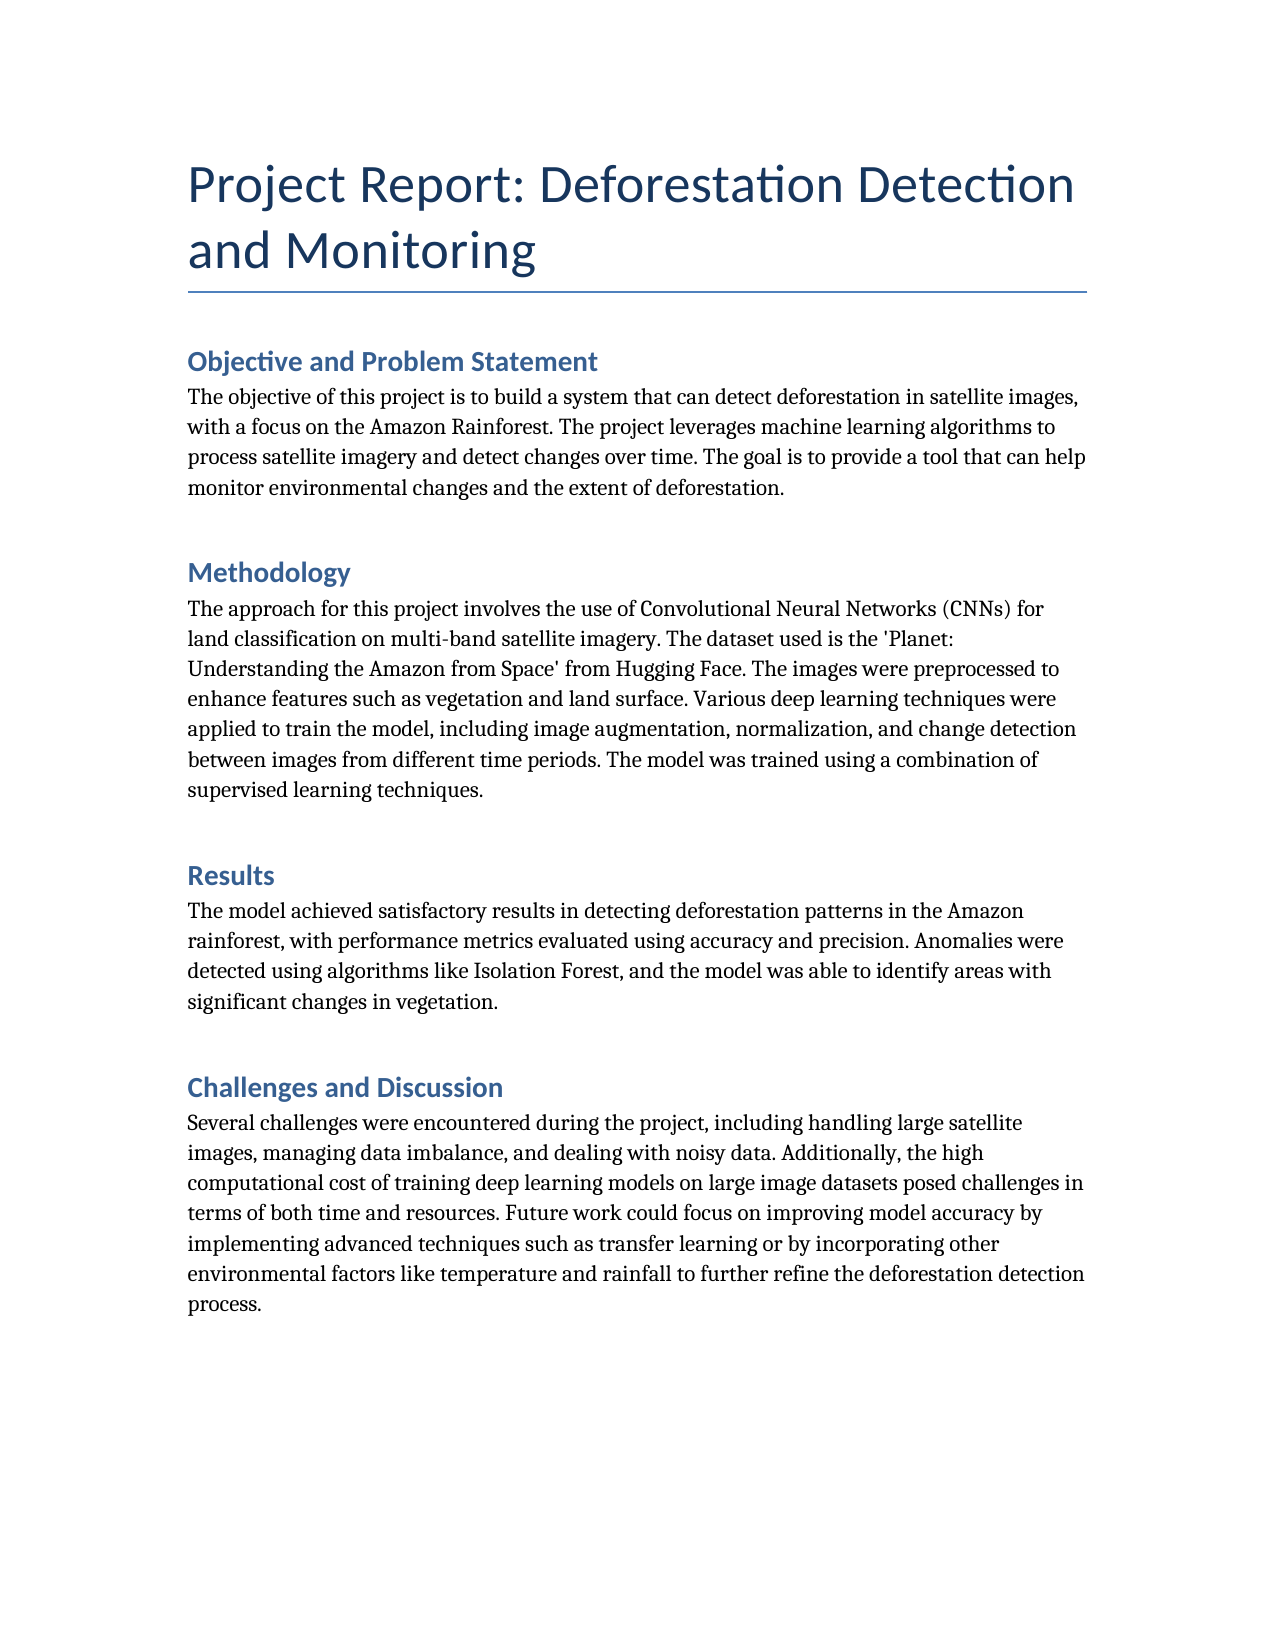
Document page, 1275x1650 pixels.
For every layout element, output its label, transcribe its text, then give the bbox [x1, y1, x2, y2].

subtitle Objective and Problem Statement [187, 343, 1087, 378]
text Several challenges were encountered during the project, including handling large satellite images, managing data imbalance, and dealing with noisy data. Additionally, the high computational cost of training deep learning models on large image datasets posed challenges in terms of both time and resources. Future work could focus on improving model accuracy by implementing advanced techniques such as transfer learning or by incorporating other environmental factors like temperature and rainfall to further refine the deforestation detection process. [187, 1109, 1087, 1317]
subtitle Challenges and Discussion [187, 1069, 1087, 1104]
text The approach for this project involves the use of Convolutional Neural Networks (CNNs) for land classification on multi-band satellite imagery. The dataset used is the 'Planet: Understanding the Amazon from Space' from Hugging Face. The images were preprocessed to enhance features such as vegetation and land surface. Various deep learning techniques were applied to train the model, including image augmentation, normalization, and change detection between images from different time periods. The model was trained using a combination of supervised learning techniques. [187, 595, 1087, 803]
text The model achieved satisfactory results in detecting deforestation patterns in the Amazon rainforest, with performance metrics evaluated using accuracy and precision. Anomalies were detected using algorithms like Isolation Forest, and the model was able to identify areas with significant changes in vegetation. [187, 898, 1087, 1015]
subtitle Methodology [187, 554, 1087, 590]
text The objective of this project is to build a system that can detect deforestation in satellite images, with a focus on the Amazon Rainforest. The project leverages machine learning algorithms to process satellite imagery and detect changes over time. The goal is to provide a tool that can help monitor environmental changes and the extent of deforestation. [187, 384, 1087, 501]
title Project Report: Deforestation Detection and Monitoring [187, 150, 1087, 293]
subtitle Results [187, 857, 1087, 892]
